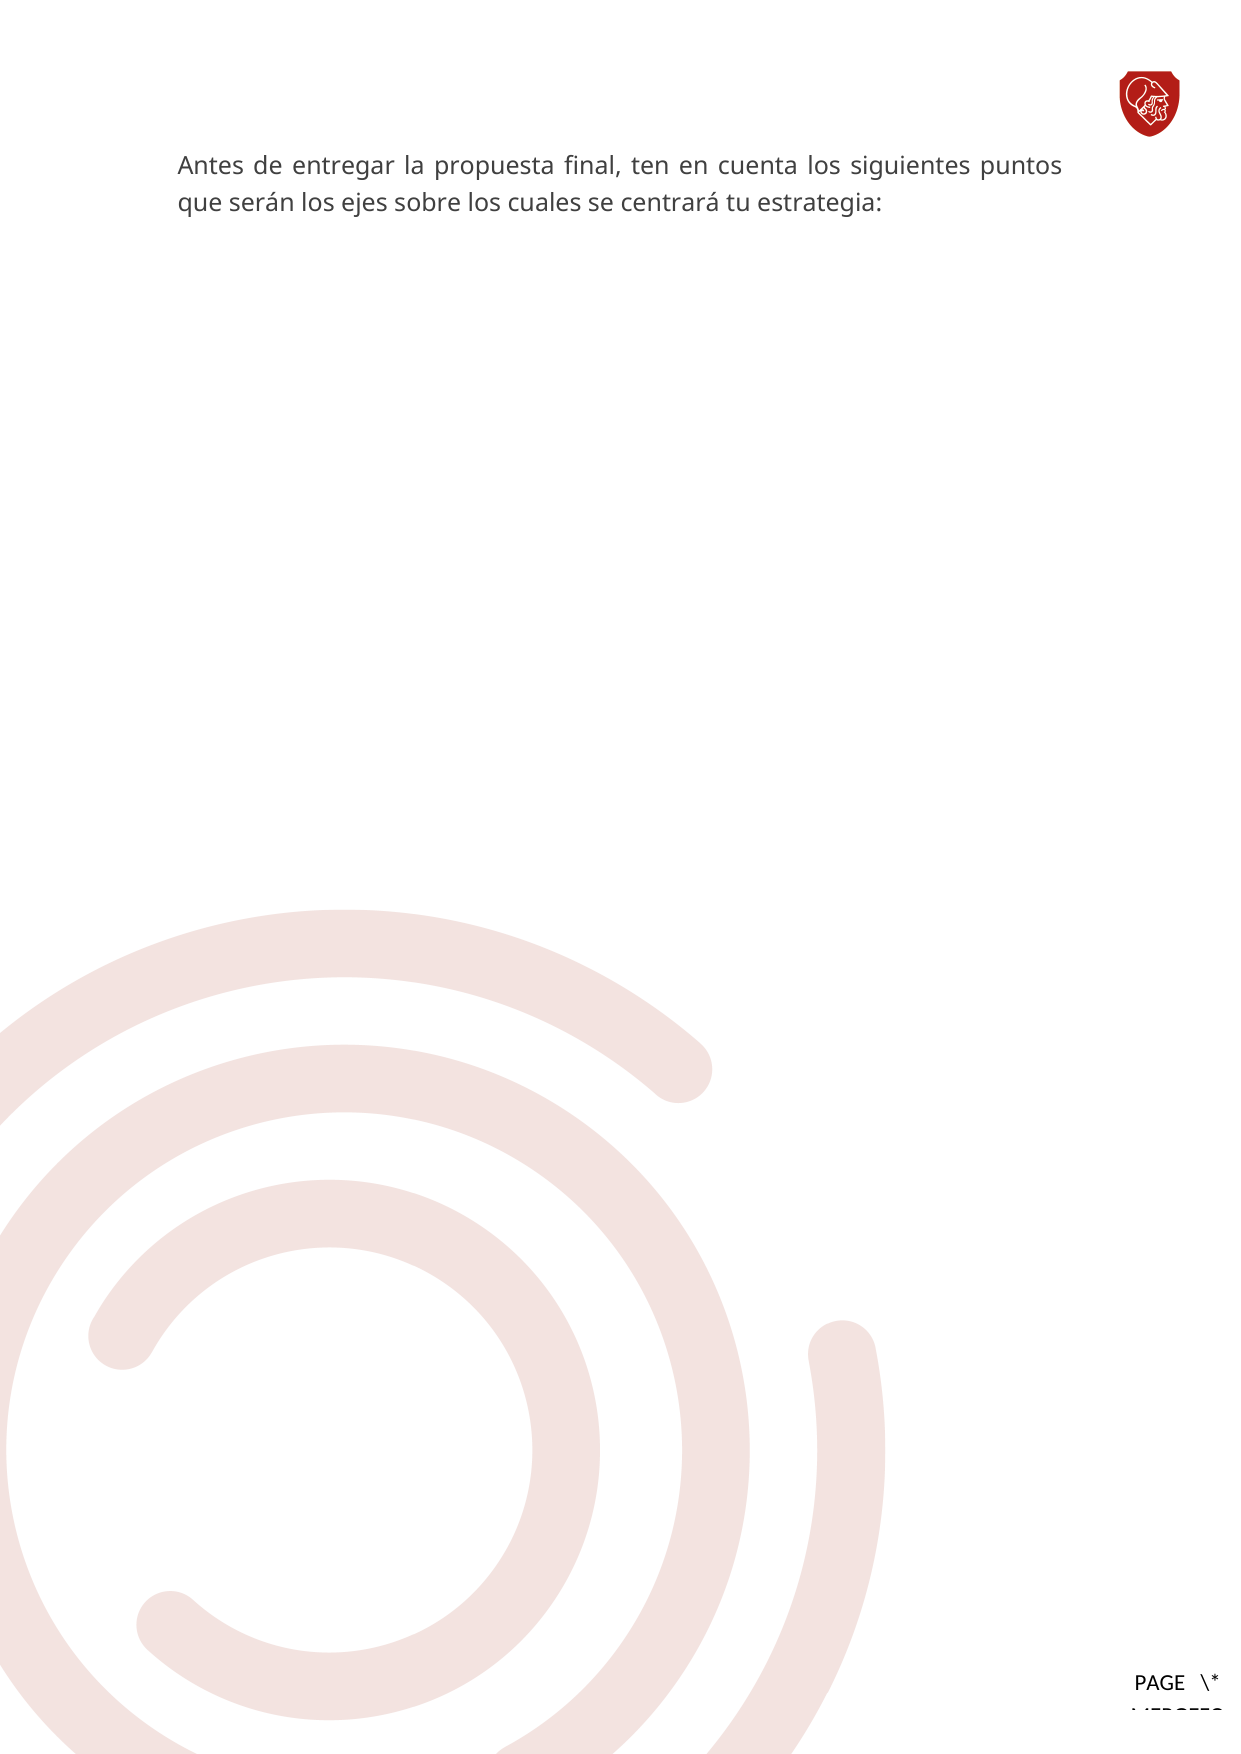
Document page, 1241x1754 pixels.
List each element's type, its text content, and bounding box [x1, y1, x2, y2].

picture [0, 0, 1241, 1754]
text Antes de entregar la propuesta final, ten en cuenta los siguientes puntos que serán los ejes sobre los cuales se centrará tu estrategia: [177, 148, 1063, 218]
